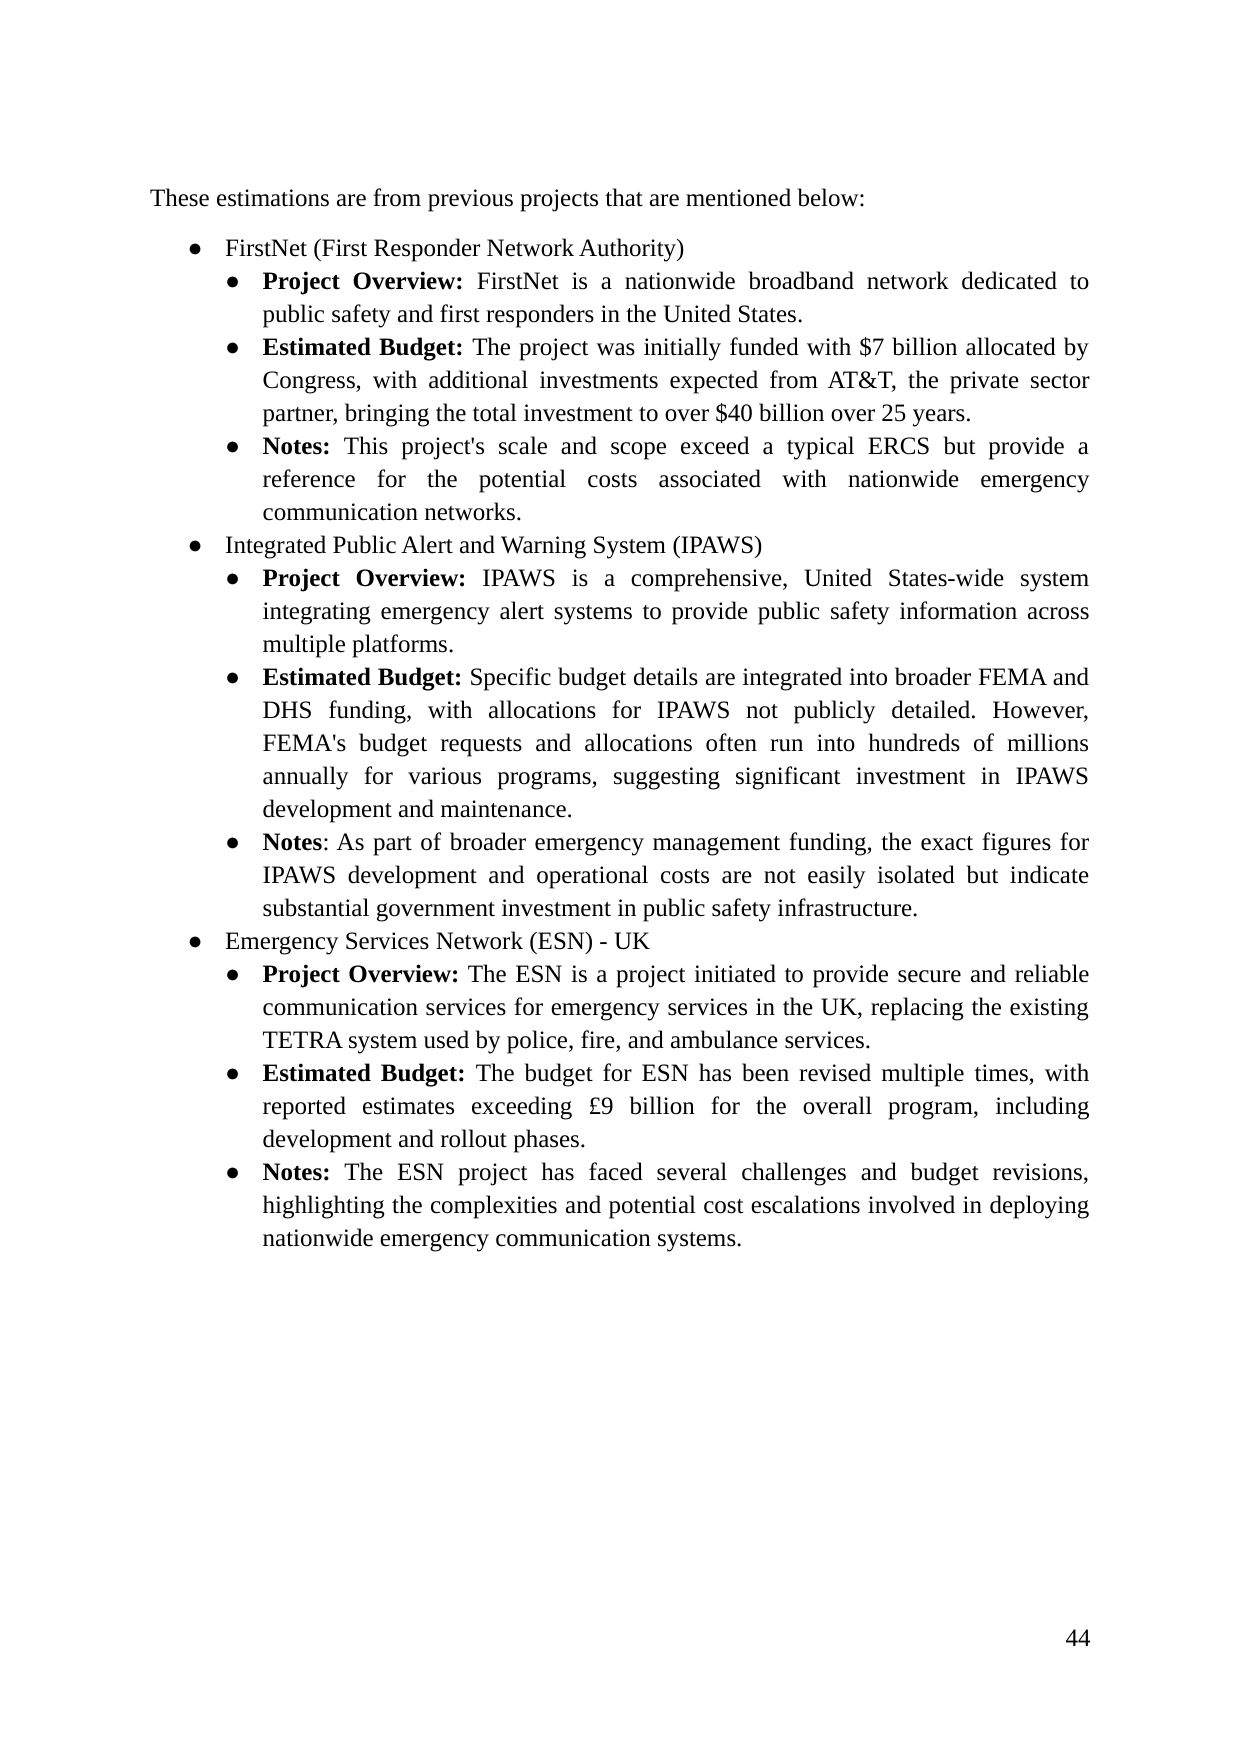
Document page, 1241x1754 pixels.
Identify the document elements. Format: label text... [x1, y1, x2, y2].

list Estimated Budget: The budget for ESN has been revised multiple times, with reported estimates exceeding £9 billion for the overall program, including development and rollout phases. [225, 1058, 1090, 1153]
list Project Overview: The ESN is a project initiated to provide secure and reliable communication services for emergency services in the UK, replacing the existing TETRA system used by police, fire, and ambulance services. [225, 959, 1090, 1054]
list Notes: The ESN project has faced several challenges and budget revisions, highlighting the complexities and potential cost escalations involved in deploying nationwide emergency communication systems. [225, 1157, 1090, 1252]
list Estimated Budget: Specific budget details are integrated into broader FEMA and DHS funding, with allocations for IPAWS not publicly detailed. However, FEMA's budget requests and allocations often run into hundreds of millions annually for various programs, suggesting significant investment in IPAWS development and maintenance. [225, 662, 1090, 823]
list Project Overview: IPAWS is a comprehensive, United States-wide system integrating emergency alert systems to provide public safety information across multiple platforms. [225, 563, 1090, 658]
list Estimated Budget: The project was initially funded with $7 billion allocated by Congress, with additional investments expected from AT&T, the private sector partner, bringing the total investment to over $40 billion over 25 years. [225, 332, 1090, 427]
list Emergency Services Network (ESN) - UK [187, 926, 1090, 955]
list Notes: This project's scale and scope exceed a typical ERCS but provide a reference for the potential costs associated with nationwide emergency communication networks. [225, 431, 1090, 526]
text These estimations are from previous projects that are mentioned below: [150, 150, 1090, 212]
list Integrated Public Alert and Warning System (IPAWS) [187, 530, 1090, 559]
list FirstNet (First Responder Network Authority) [187, 233, 1090, 261]
list Project Overview: FirstNet is a nationwide broadband network dedicated to public safety and first responders in the United States. [225, 266, 1090, 327]
list Notes: As part of broader emergency management funding, the exact figures for IPAWS development and operational costs are not easily isolated but indicate substantial government investment in public safety infrastructure. [225, 827, 1090, 922]
